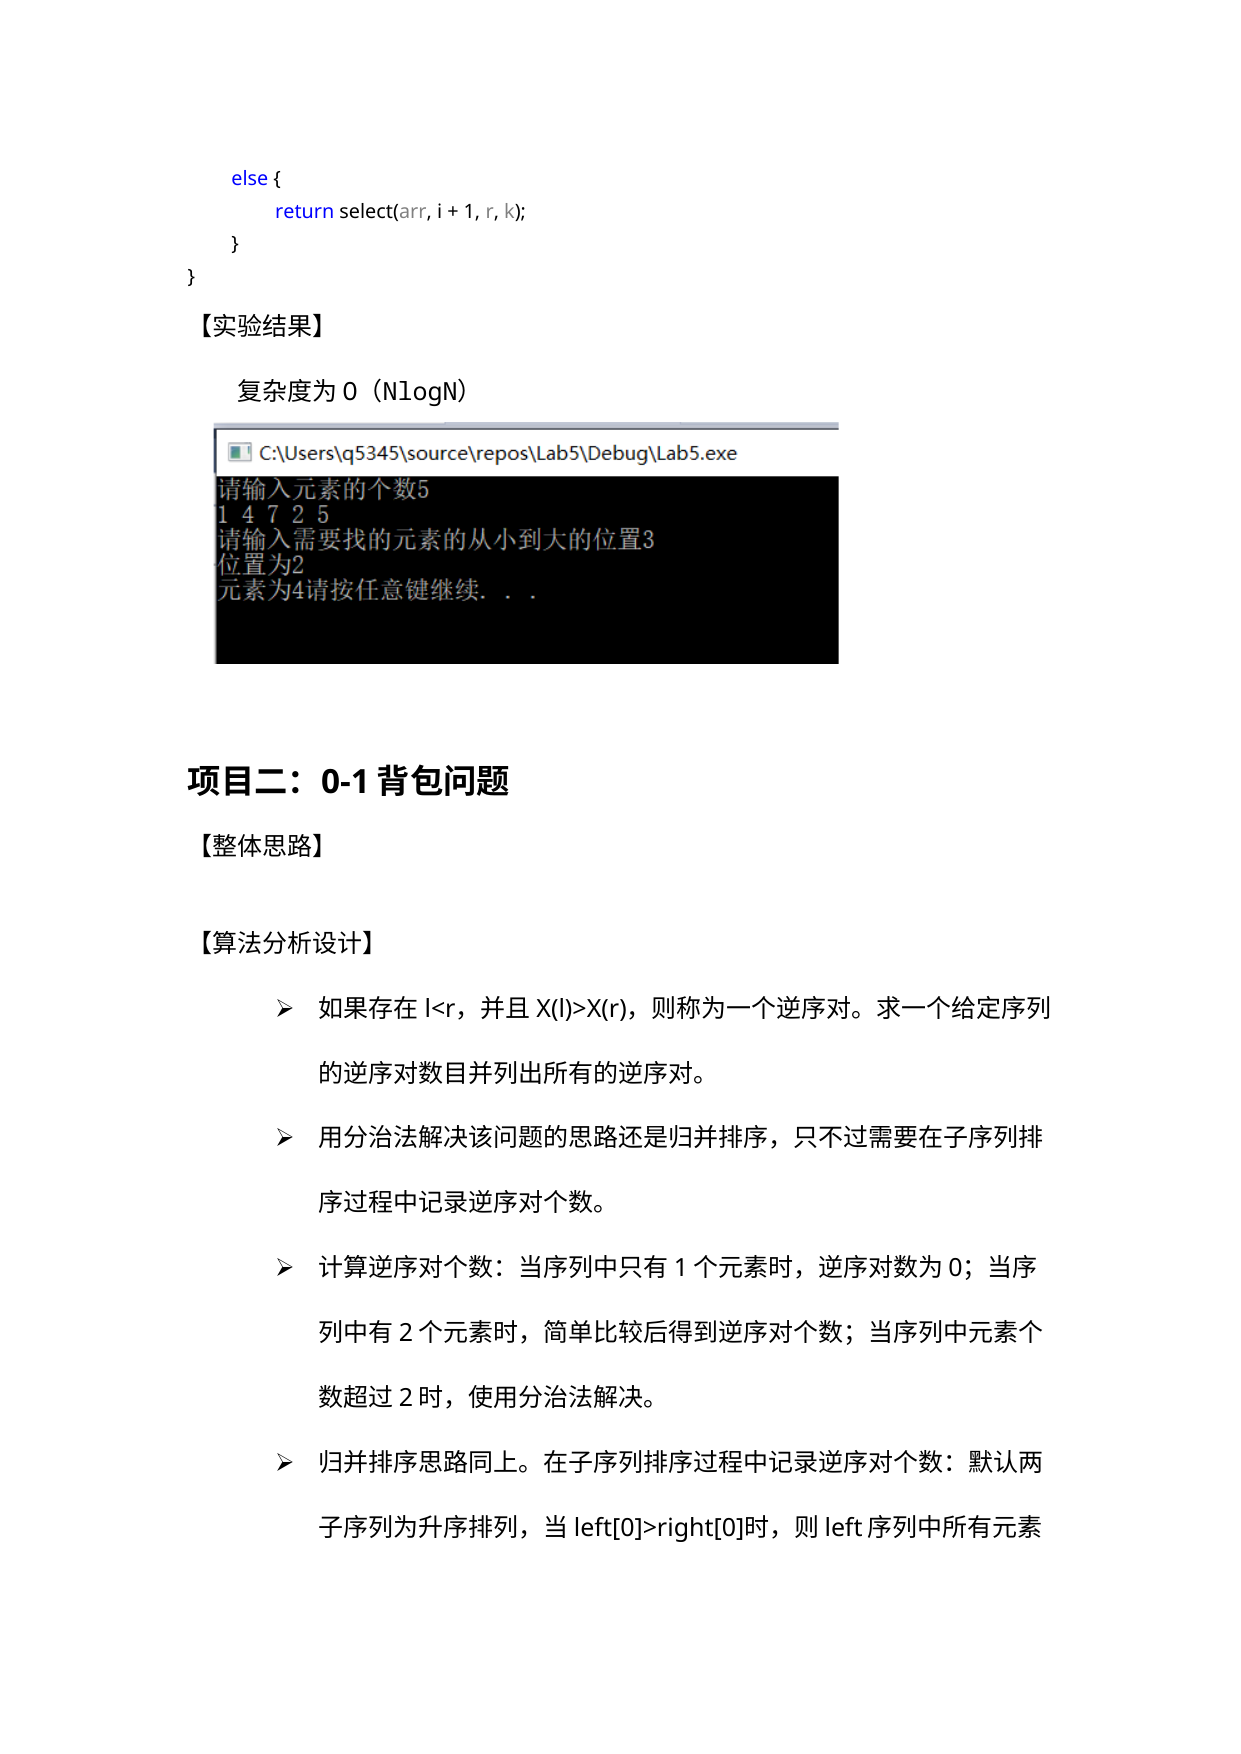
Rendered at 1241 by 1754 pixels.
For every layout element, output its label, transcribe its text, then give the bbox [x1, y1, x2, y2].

list 如果存在 l<r，并且 X(l)>X(r)，则称为一个逆序对。求一个给定序列的逆序对数目并列出所有的逆序对。 [275, 974, 1053, 1104]
text else { [187, 162, 1053, 194]
list 用分治法解决该问题的思路还是归并排序，只不过需要在子序列排序过程中记录逆序对个数。 [275, 1104, 1053, 1234]
list 计算逆序对个数：当序列中只有1个元素时，逆序对数为0；当序列中有2个元素时，简单比较后得到逆序对个数；当序列中元素个数超过2时，使用分治法解决。 [275, 1234, 1053, 1429]
text } [187, 227, 1053, 259]
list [275, 1429, 1053, 1559]
picture [213, 422, 839, 664]
text 复杂度为O（NlogN） [187, 357, 1053, 422]
text } [187, 259, 1053, 292]
text return select(arr, i + 1, r, k); [187, 194, 1053, 227]
text 项目二：0-1背包问题 [187, 747, 1053, 812]
text 【整体思路】 [187, 812, 1053, 877]
text 【实验结果】 [187, 292, 1053, 357]
text 【算法分析设计】 [187, 909, 1053, 974]
